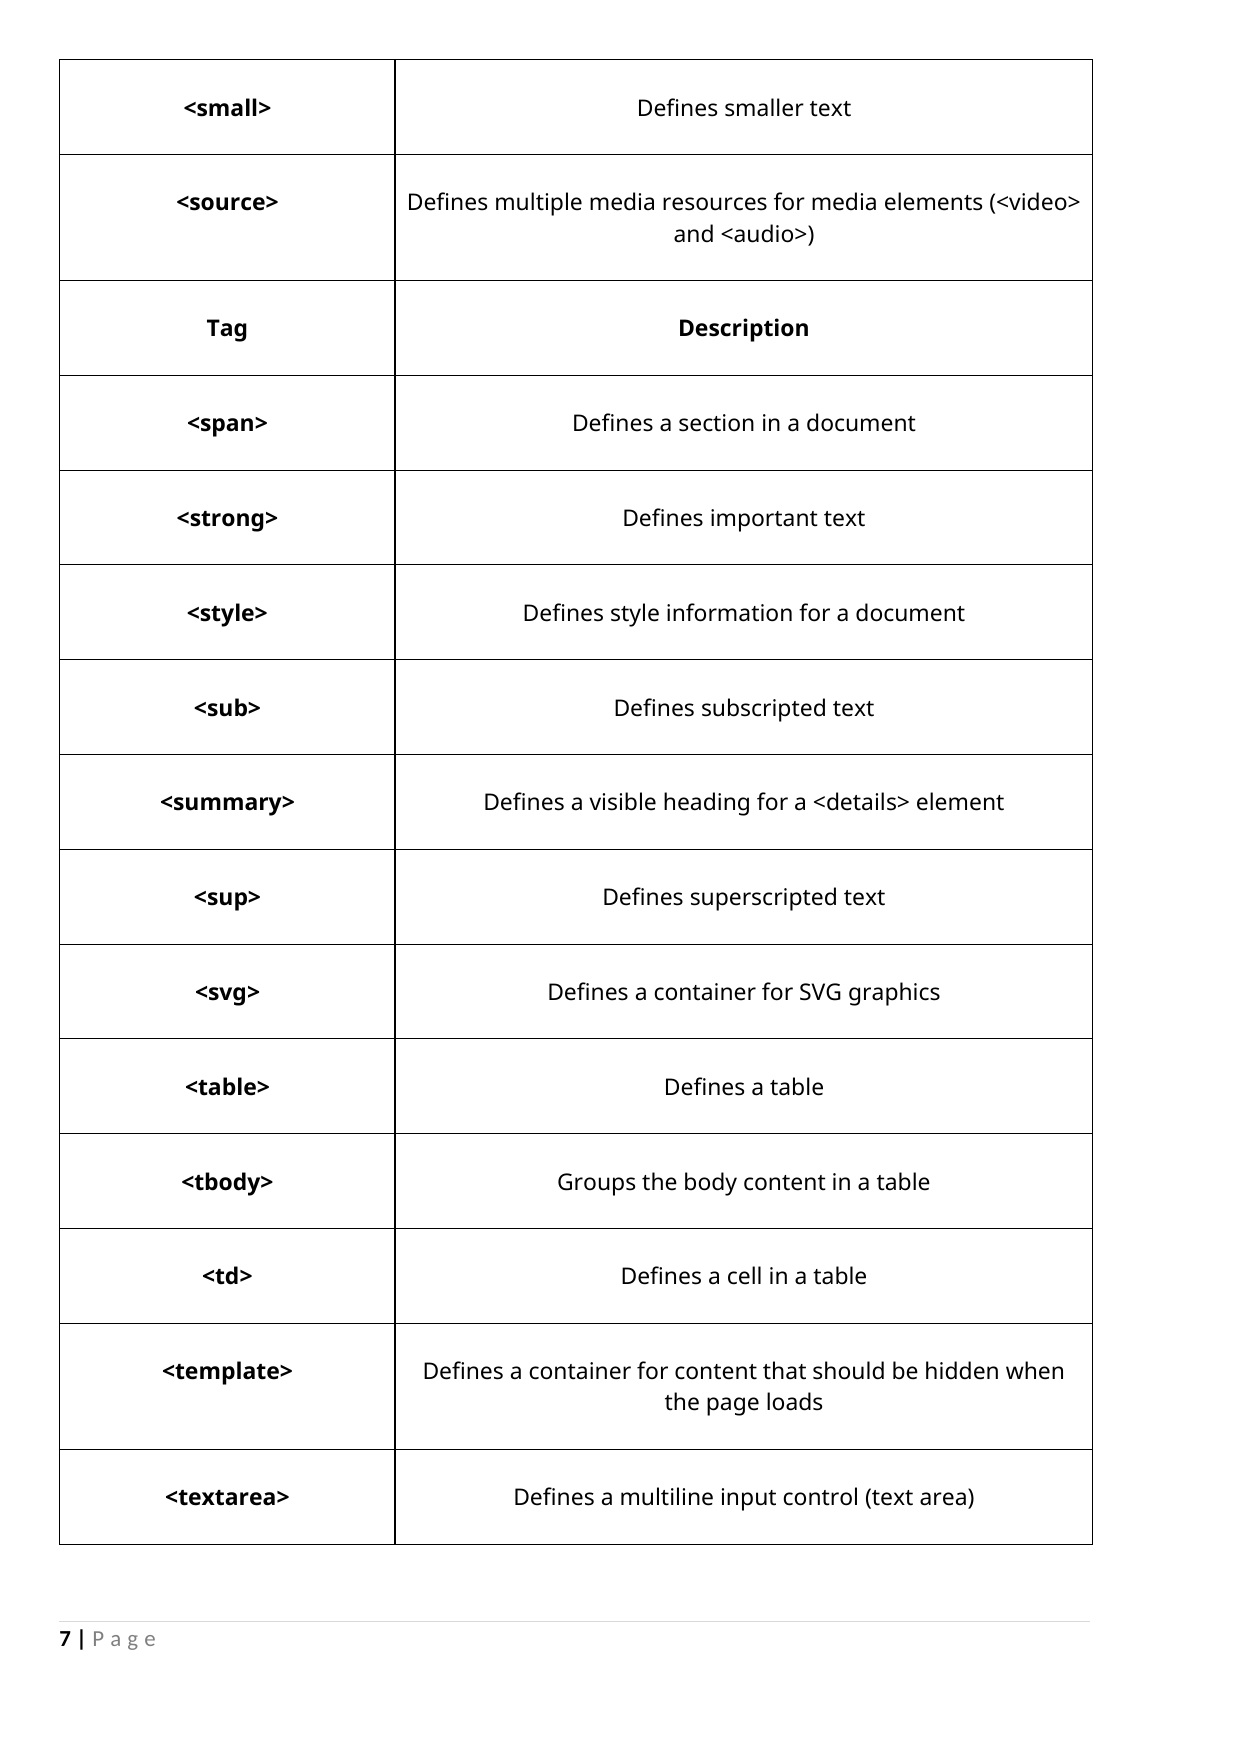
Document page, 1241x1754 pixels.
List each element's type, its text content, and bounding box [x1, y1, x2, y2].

table_cell <sup> [60, 850, 394, 943]
table_cell <template> [60, 1324, 394, 1449]
table_cell <strong> [60, 471, 394, 564]
table_cell Defines important text [396, 471, 1092, 564]
table_cell Groups the body content in a table [396, 1134, 1092, 1228]
table_cell <textarea> [60, 1450, 394, 1543]
table_cell Defines a table [396, 1039, 1092, 1133]
table_cell <svg> [60, 945, 394, 1038]
table_cell <summary> [60, 755, 394, 849]
table_cell Defines a visible heading for a <details> element [396, 755, 1092, 849]
table_cell Defines multiple media resources for media elements (<video> and <audio>) [396, 155, 1092, 280]
table_cell Defines a container for content that should be hidden when the page loads [396, 1324, 1092, 1449]
table_cell Defines smaller text [396, 60, 1092, 154]
table_cell Defines subscripted text [396, 660, 1092, 754]
table_cell <source> [60, 155, 394, 280]
table_cell Defines style information for a document [396, 565, 1092, 659]
table_cell Description [396, 281, 1092, 375]
table_cell Defines a multiline input control (text area) [396, 1450, 1092, 1543]
table_cell Defines a cell in a table [396, 1229, 1092, 1323]
table_cell Defines a container for SVG graphics [396, 945, 1092, 1038]
table_cell Defines a section in a document [396, 376, 1092, 469]
table_cell <style> [60, 565, 394, 659]
table_cell Tag [60, 281, 394, 375]
table_cell <table> [60, 1039, 394, 1133]
table_cell <sub> [60, 660, 394, 754]
table_cell <tbody> [60, 1134, 394, 1228]
table_cell <small> [60, 60, 394, 154]
table_cell <td> [60, 1229, 394, 1323]
table_cell Defines superscripted text [396, 850, 1092, 943]
table_cell <span> [60, 376, 394, 469]
